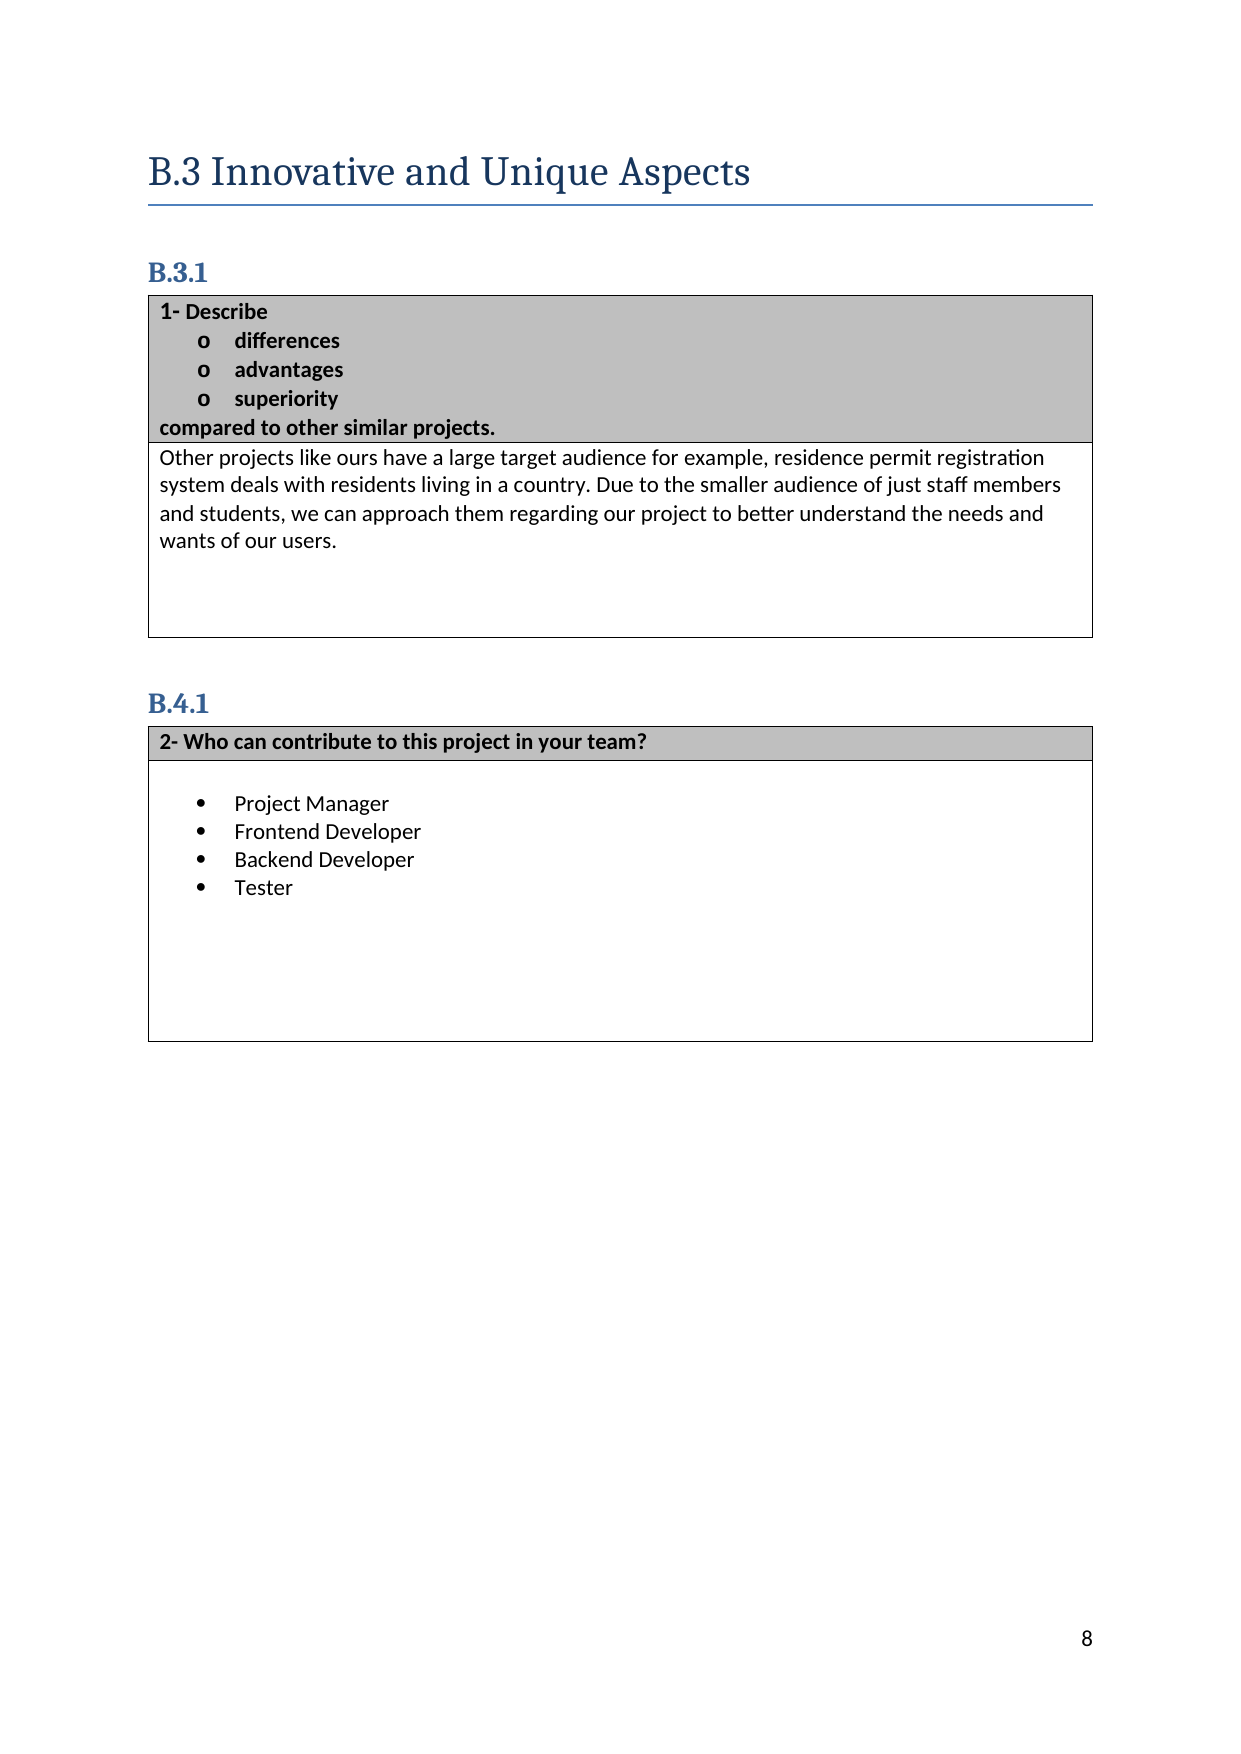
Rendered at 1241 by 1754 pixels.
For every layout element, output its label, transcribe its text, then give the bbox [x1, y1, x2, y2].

subtitle B.4.1 [148, 688, 1093, 721]
table_cell Other projects like ours have a large target audience for example, residence permit registration system deals with residents living in a country. Due to the smaller audience of just staff members and students, we can approach them regarding our project to better understand the needs and wants of our users. [149, 443, 1092, 637]
title B.3 Innovative and Unique Aspects [148, 148, 1093, 204]
table_header 2- Who can contribute to this project in your team? [149, 727, 1092, 760]
subtitle B.3.1 [148, 256, 1093, 289]
table_header 1- Describe differences advantages superiority compared to other similar projects. [149, 296, 1092, 442]
table_cell Project Manager Frontend Developer Backend Developer Tester [149, 761, 1092, 1041]
